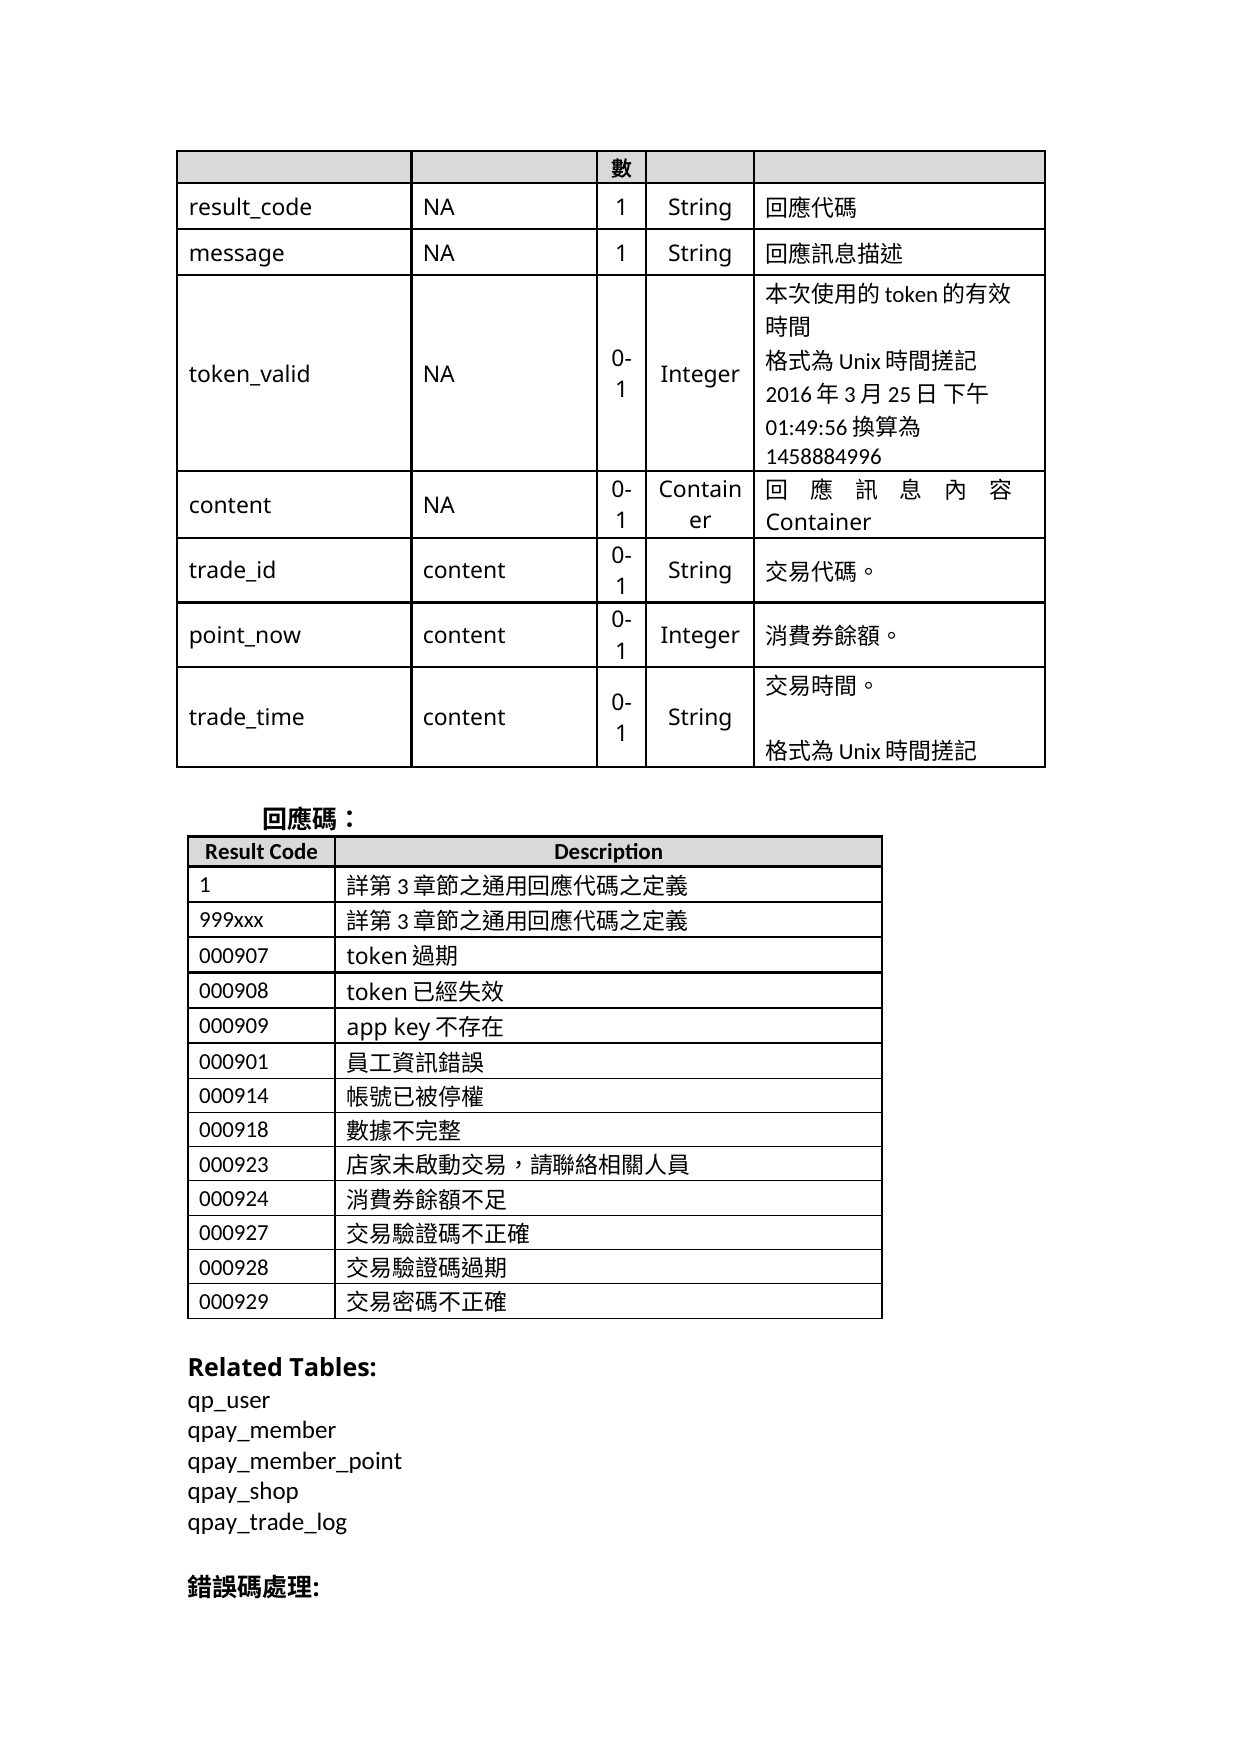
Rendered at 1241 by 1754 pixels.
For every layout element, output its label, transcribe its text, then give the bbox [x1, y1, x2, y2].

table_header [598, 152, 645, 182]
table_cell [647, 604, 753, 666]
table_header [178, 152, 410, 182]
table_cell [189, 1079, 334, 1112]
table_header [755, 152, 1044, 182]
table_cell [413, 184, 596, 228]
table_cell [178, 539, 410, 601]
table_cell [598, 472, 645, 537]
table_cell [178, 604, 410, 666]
text qpay_shop [187, 1475, 1053, 1506]
text qpay_member [187, 1414, 1053, 1445]
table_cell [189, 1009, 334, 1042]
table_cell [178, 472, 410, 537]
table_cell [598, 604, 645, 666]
text 錯誤碼處理: [187, 1567, 1053, 1603]
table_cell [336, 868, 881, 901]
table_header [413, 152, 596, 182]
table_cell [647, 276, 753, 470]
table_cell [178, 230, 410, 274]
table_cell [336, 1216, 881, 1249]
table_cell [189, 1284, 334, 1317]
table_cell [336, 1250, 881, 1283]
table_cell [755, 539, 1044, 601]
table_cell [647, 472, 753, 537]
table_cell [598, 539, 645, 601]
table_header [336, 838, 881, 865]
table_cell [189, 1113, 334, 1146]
text qp_user [187, 1384, 1053, 1414]
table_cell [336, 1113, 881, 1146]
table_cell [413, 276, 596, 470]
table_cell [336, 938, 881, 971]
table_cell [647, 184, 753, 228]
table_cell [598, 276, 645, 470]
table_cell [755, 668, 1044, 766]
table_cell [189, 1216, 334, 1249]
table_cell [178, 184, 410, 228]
text Related Tables: [187, 1350, 1053, 1384]
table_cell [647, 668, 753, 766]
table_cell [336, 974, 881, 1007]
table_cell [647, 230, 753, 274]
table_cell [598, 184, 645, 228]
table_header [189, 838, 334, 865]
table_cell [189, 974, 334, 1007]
text qpay_trade_log [187, 1506, 1053, 1536]
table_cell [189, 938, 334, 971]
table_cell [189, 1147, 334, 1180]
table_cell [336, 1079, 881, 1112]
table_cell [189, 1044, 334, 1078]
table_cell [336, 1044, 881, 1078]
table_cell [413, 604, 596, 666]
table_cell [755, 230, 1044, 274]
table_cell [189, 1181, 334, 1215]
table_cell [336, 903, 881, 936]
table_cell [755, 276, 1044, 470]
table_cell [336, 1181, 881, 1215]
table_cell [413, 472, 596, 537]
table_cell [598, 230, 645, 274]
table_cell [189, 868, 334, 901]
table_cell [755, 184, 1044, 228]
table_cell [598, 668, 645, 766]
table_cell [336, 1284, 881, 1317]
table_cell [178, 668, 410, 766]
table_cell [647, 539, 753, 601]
text qpay_member_point [187, 1445, 1053, 1475]
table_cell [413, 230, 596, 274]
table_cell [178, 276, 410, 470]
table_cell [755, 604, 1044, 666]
list 回應碼： [187, 799, 1053, 835]
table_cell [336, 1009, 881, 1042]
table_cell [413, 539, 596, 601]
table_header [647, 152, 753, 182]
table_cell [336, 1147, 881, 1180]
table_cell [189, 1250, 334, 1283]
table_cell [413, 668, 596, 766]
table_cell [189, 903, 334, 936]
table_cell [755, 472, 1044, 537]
